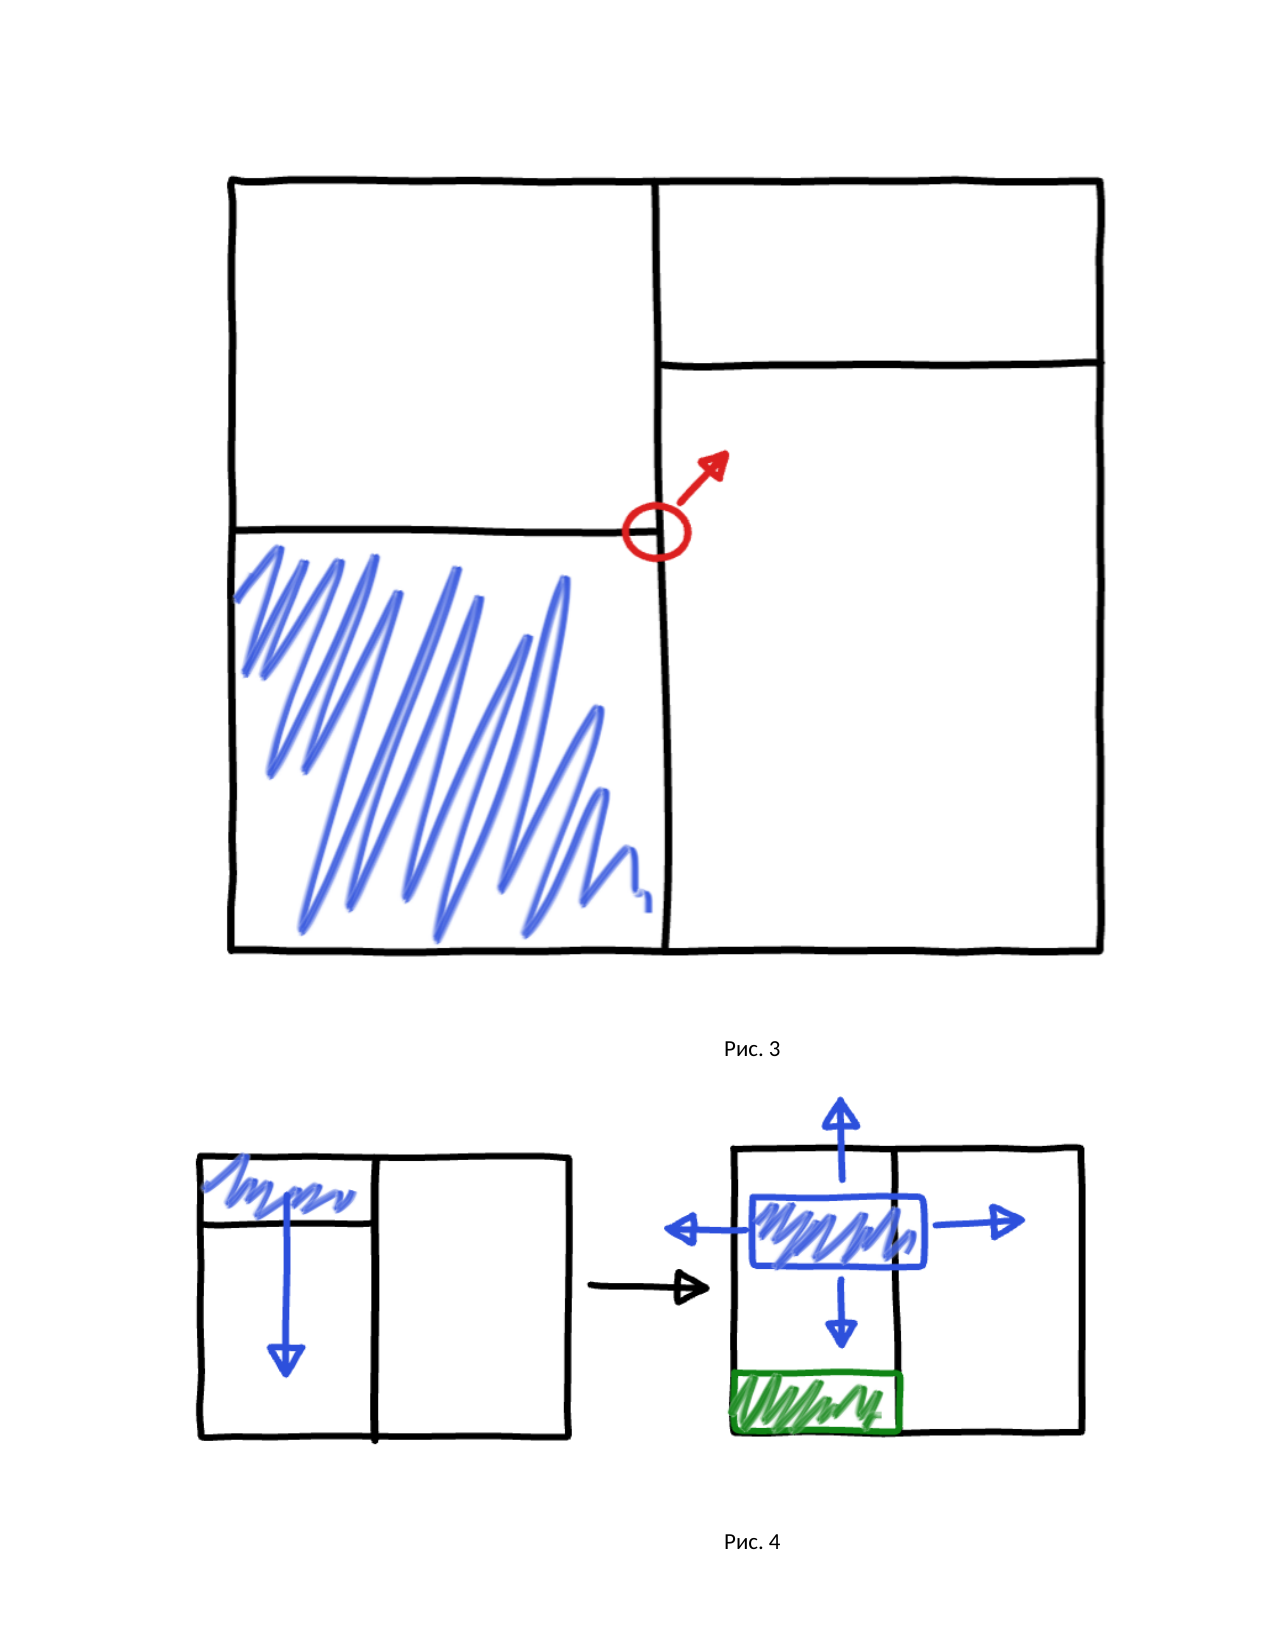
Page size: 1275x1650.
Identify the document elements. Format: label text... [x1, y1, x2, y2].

picture [147, 1081, 1187, 1509]
text Рис. 3 [148, 1034, 1186, 1062]
text Рис. 4 [148, 1527, 1186, 1555]
picture [147, 135, 1187, 1016]
